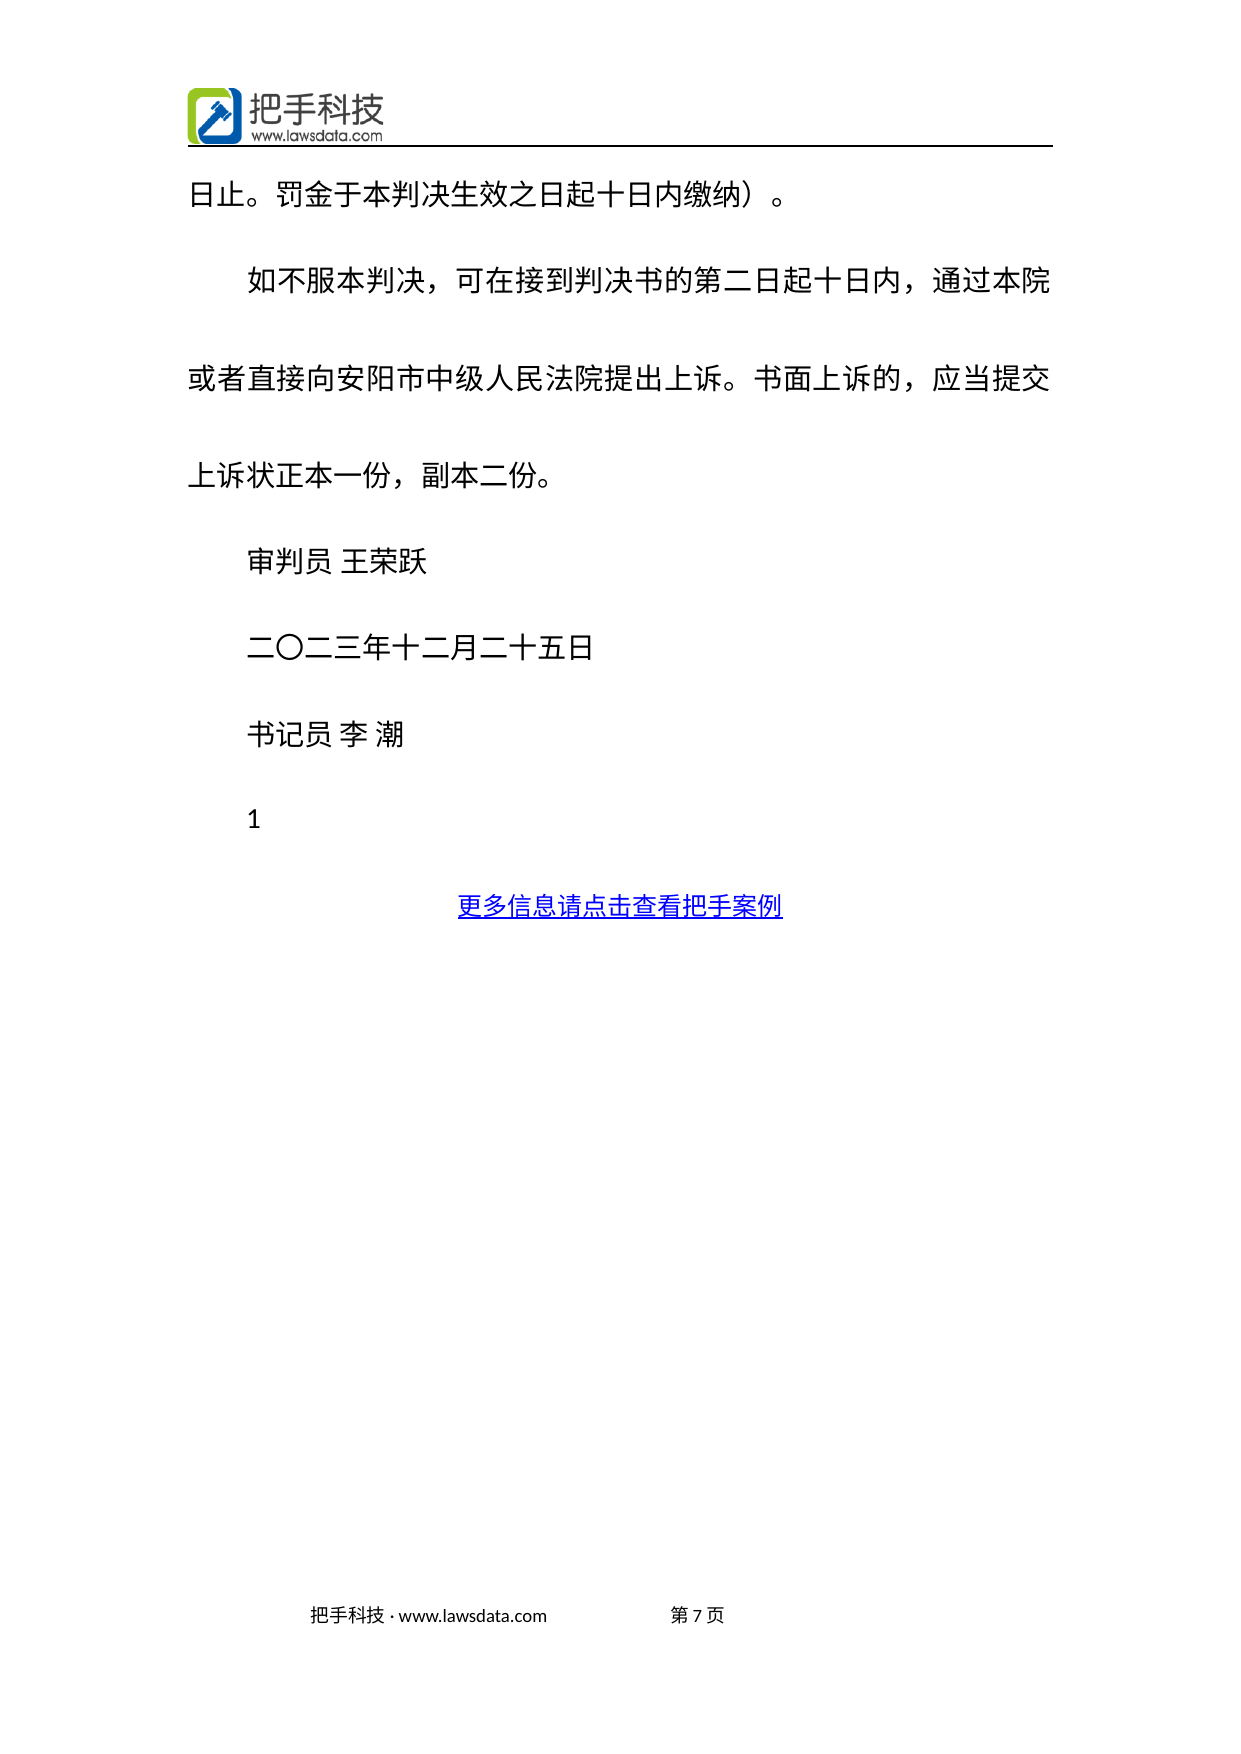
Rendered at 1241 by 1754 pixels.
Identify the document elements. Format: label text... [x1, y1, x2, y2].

text 书记员 李 潮 [187, 700, 1053, 765]
text 如不服本判决，可在接到判决书的第二日起十日内，通过本院或者直接向安阳市中级人民法院提出上诉。书面上诉的，应当提交上诉状正本一份，副本二份。 [187, 246, 1053, 506]
text 二〇二三年十二月二十五日 [187, 614, 1053, 679]
text 1 [187, 786, 1053, 851]
text 审判员 王荣跃 [187, 527, 1053, 592]
text （刑期从判决执行之日起计算。判决执行以前先行羁押的，羁押一日折抵刑期一日，即自2023年12月21日起至2025年3月20日止。罚金于本判决生效之日起十日内缴纳）。 [187, 160, 1053, 225]
picture [187, 88, 384, 144]
text 更多信息请点击查看把手案例 [187, 872, 1053, 937]
